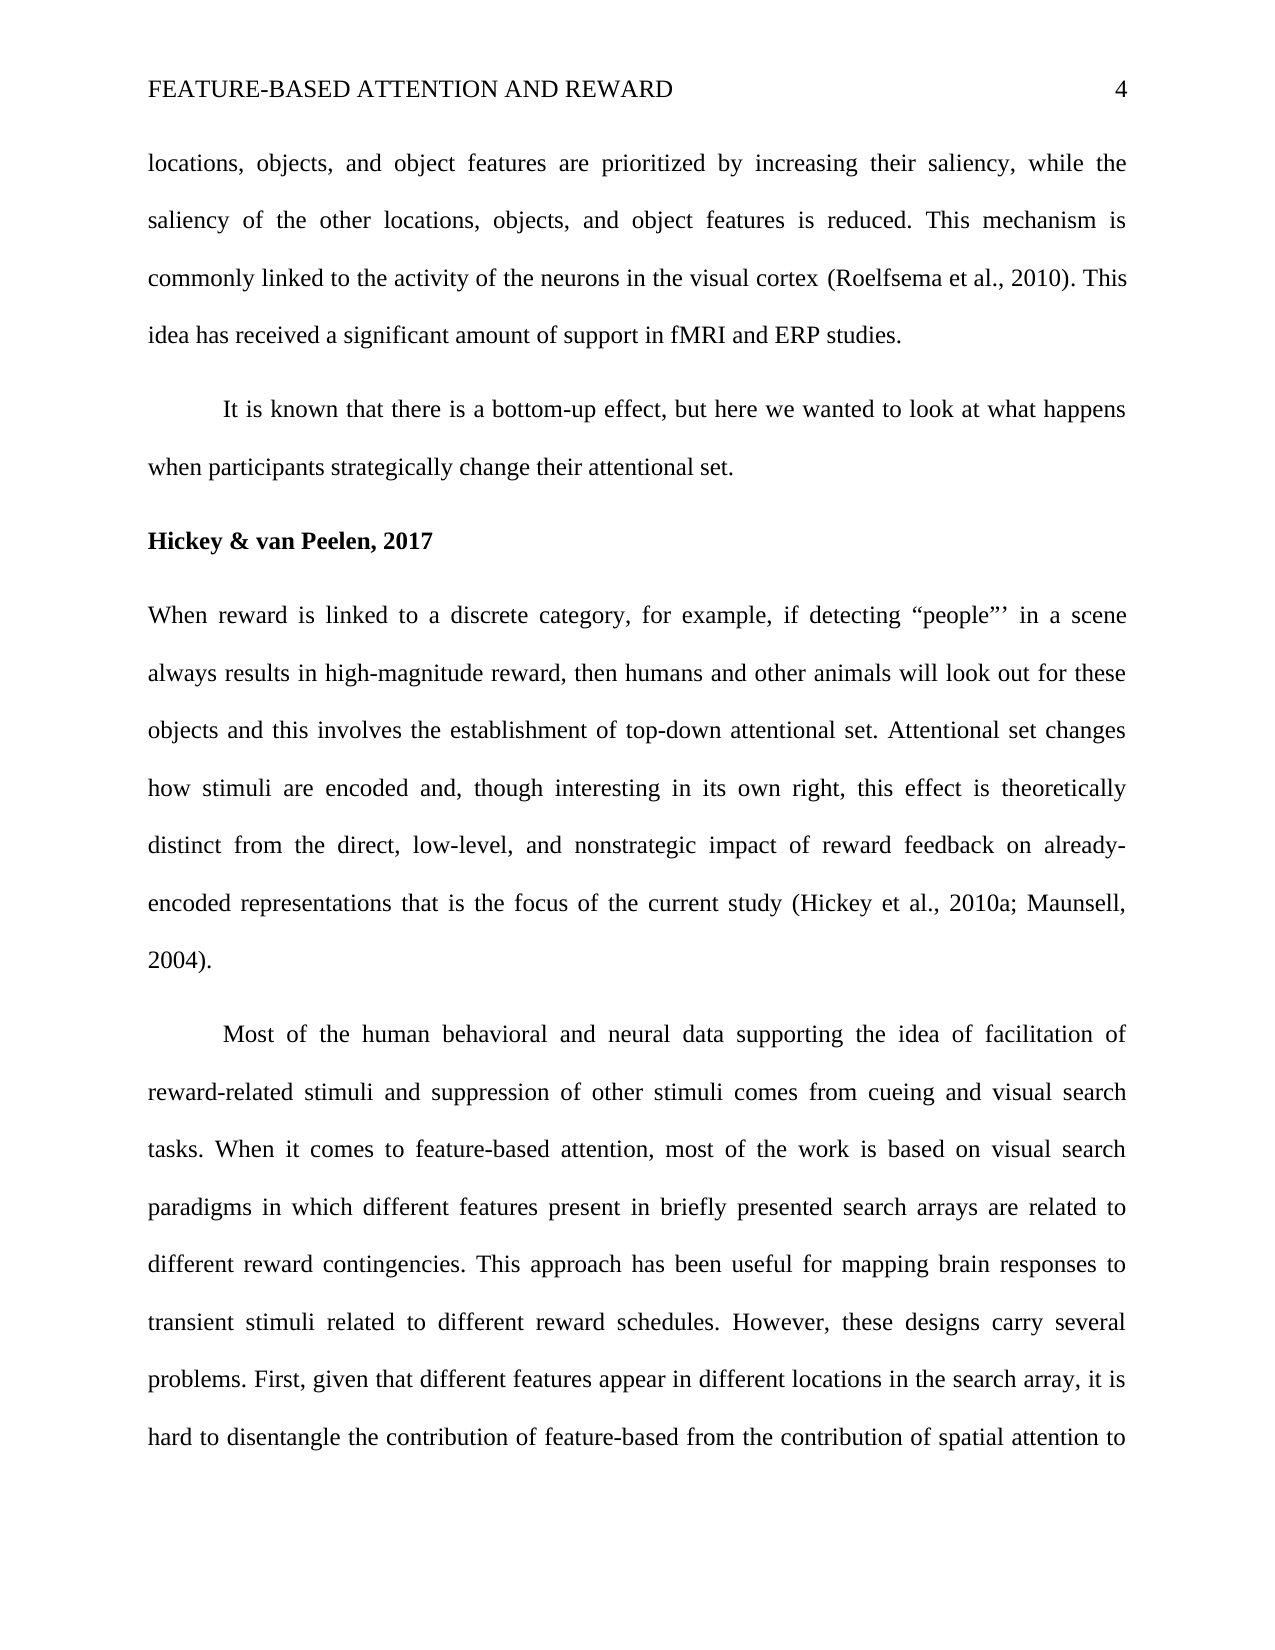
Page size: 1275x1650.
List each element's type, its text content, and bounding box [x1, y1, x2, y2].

text It is known that there is a bottom-up effect, but here we wanted to look at what happens when participants strategically change their attentional set. [148, 394, 1127, 481]
text When reward is linked to a discrete category, for example, if detecting “people”’ in a scene always results in high-magnitude reward, then humans and other animals will look out for these objects and this involves the establishment of top-down attentional set. Attentional set changes how stimuli are encoded and, though interesting in its own right, this effect is theoretically distinct from the direct, low-level, and nonstrategic impact of reward feedback on already-encoded representations that is the focus of the current study (Hickey et al., 2010a; Maunsell, 2004). [148, 600, 1127, 974]
text Hickey & van Peelen, 2017 [148, 526, 1127, 555]
